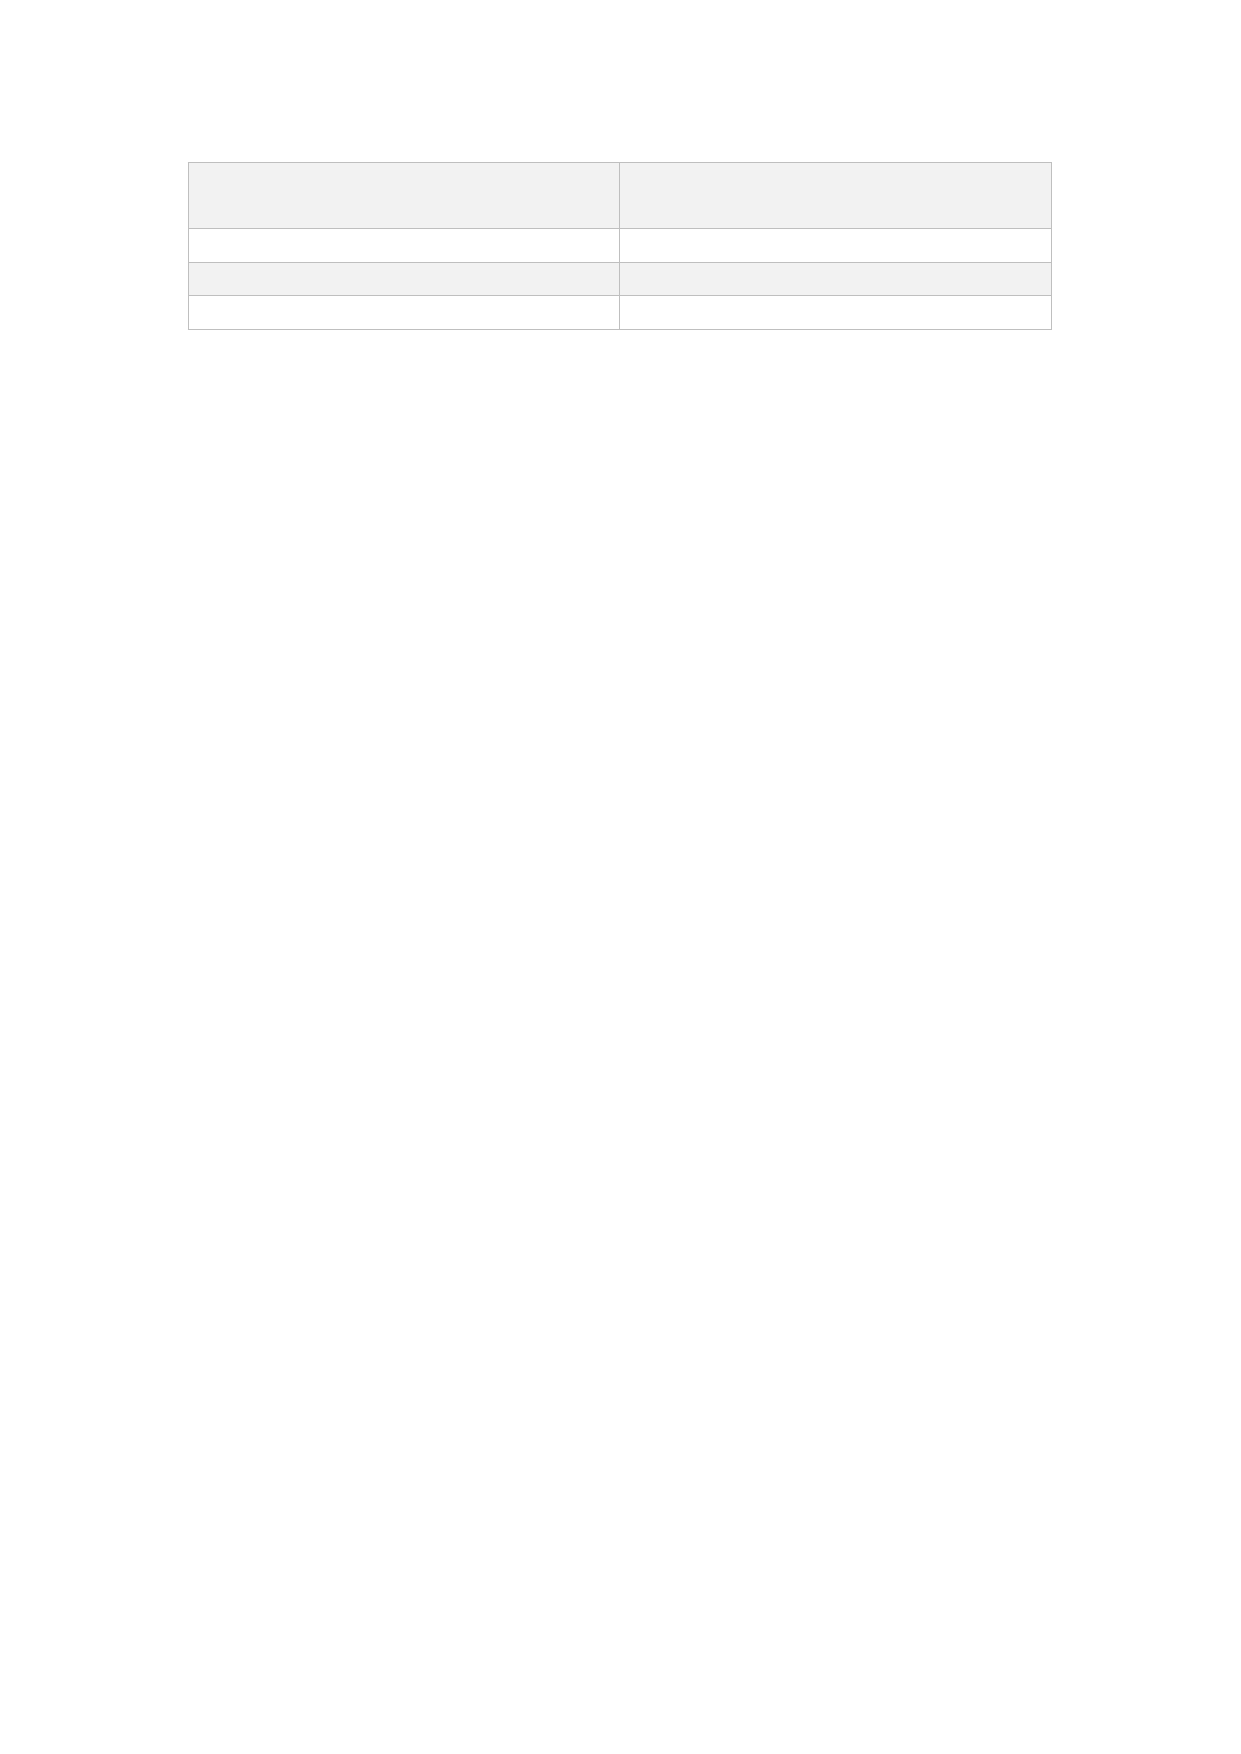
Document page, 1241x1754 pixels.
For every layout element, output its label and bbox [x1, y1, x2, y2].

table_cell [189, 163, 619, 228]
table_cell [620, 163, 1051, 228]
table_cell [189, 229, 619, 262]
table_cell [189, 263, 619, 295]
table_cell [620, 296, 1051, 329]
table_cell [189, 296, 619, 329]
table_cell [620, 263, 1051, 295]
table_cell [620, 229, 1051, 262]
